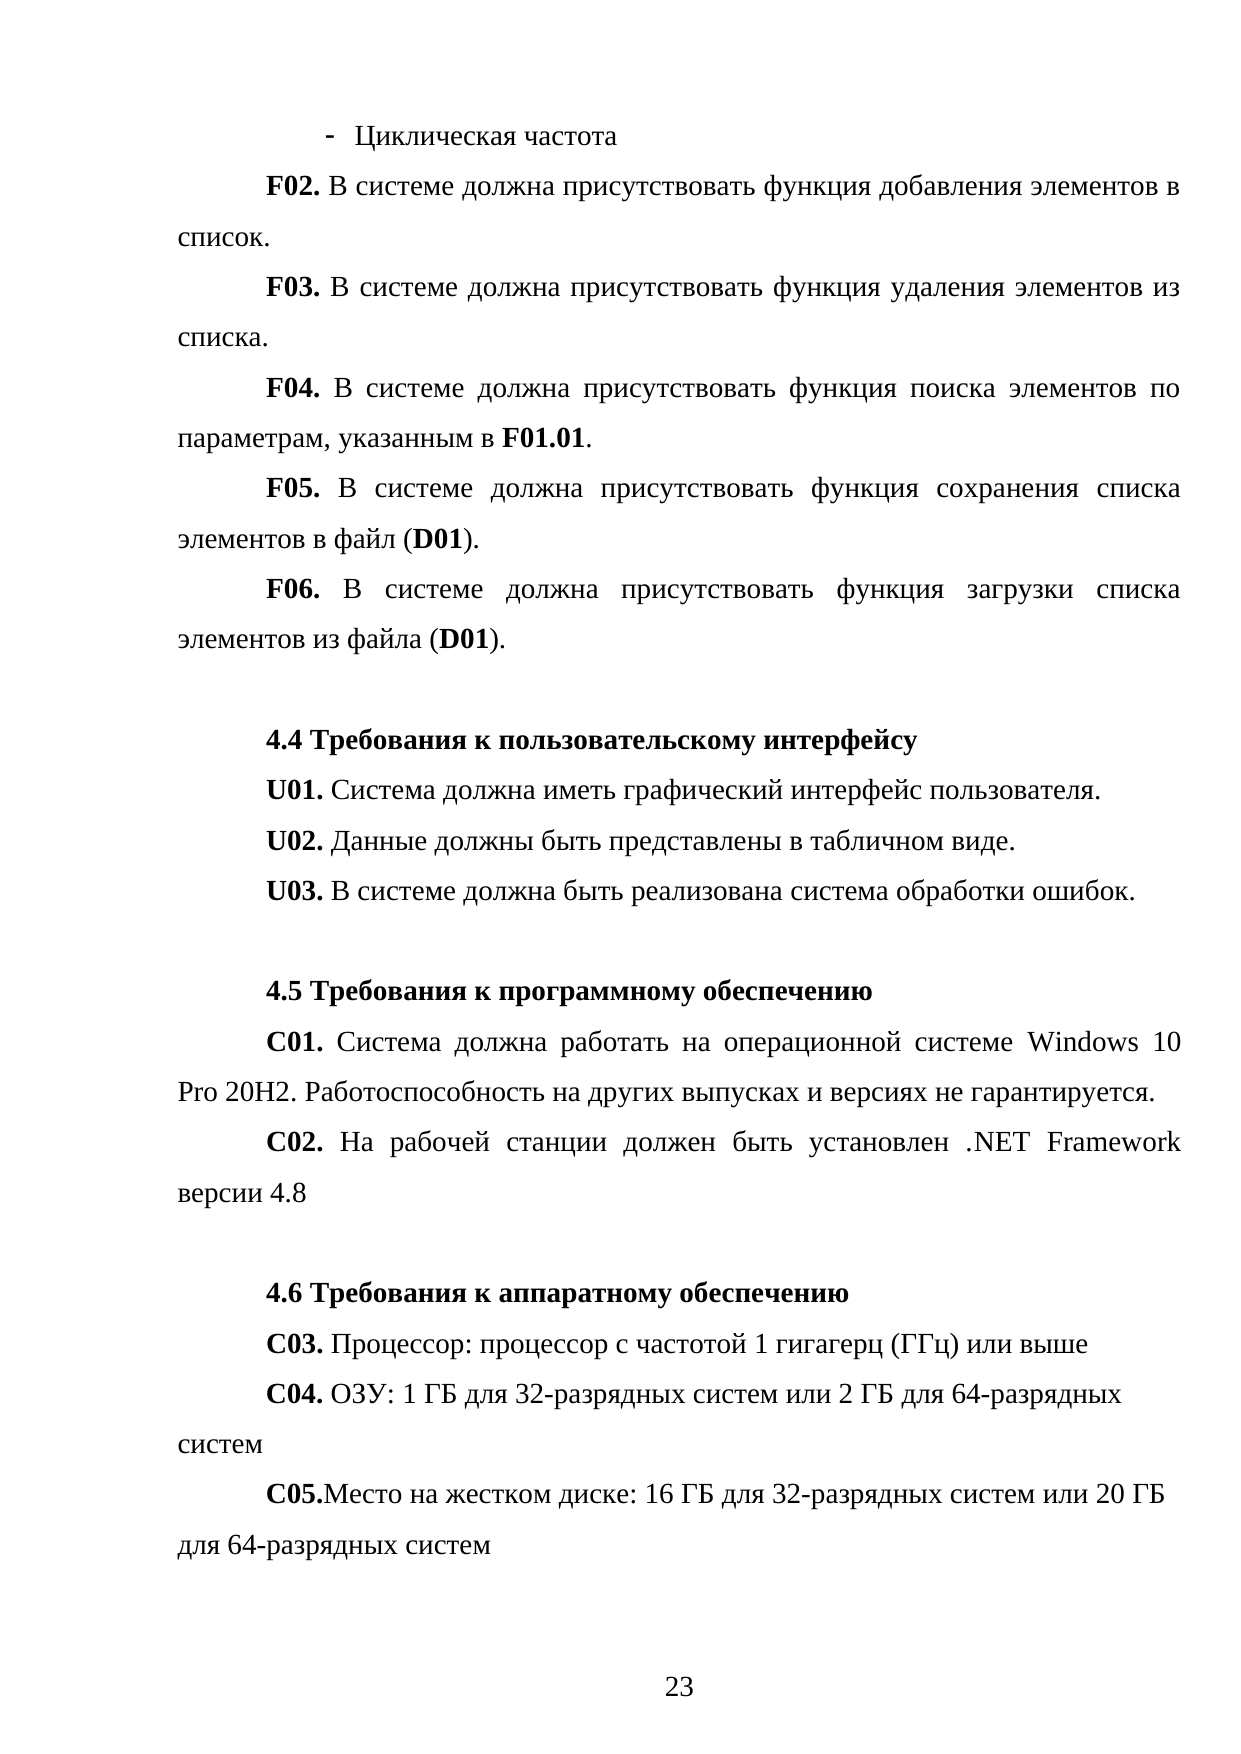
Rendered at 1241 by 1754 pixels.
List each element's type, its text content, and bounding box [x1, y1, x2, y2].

text 4.4 Требования к пользовательскому интерфейсу [177, 722, 1181, 756]
text C05.Место на жестком диске: 16 ГБ для 32-разрядных систем или 20 ГБ для 64-разрядных систем [177, 1477, 1181, 1561]
text F02. В системе должна присутствовать функция добавления элементов в список. [177, 168, 1181, 252]
text 4.5 Требования к программному обеспечению [177, 973, 1181, 1007]
text U02. Данные должны быть представлены в табличном виде. [177, 823, 1181, 856]
text F04. В системе должна присутствовать функция поиска элементов по параметрам, указанным в F01.01. [177, 370, 1181, 454]
text C03. Процессор: процессор с частотой 1 гигагерц (ГГц) или выше [177, 1326, 1181, 1359]
text U03. В системе должна быть реализована система обработки ошибок. [177, 873, 1181, 906]
text C04. ОЗУ: 1 ГБ для 32-разрядных систем или 2 ГБ для 64-разрядных систем [177, 1376, 1181, 1460]
text U01. Система должна иметь графический интерфейс пользователя. [177, 772, 1181, 806]
text F03. В системе должна присутствовать функция удаления элементов из списка. [177, 269, 1181, 353]
text F06. В системе должна присутствовать функция загрузки списка элементов из файла (D01). [177, 571, 1181, 655]
text 4.6 Требования к аппаратному обеспечению [177, 1275, 1181, 1309]
text C01. Система должна работать на операционной системе Windows 10 Pro 20H2. Работоспособность на других выпусках и версиях не гарантируется. [177, 1024, 1181, 1108]
list Циклическая частота [177, 118, 1181, 152]
text F05. В системе должна присутствовать функция сохранения списка элементов в файл (D01). [177, 470, 1181, 554]
text C02. На рабочей станции должен быть установлен .NET Framework версии 4.8 [177, 1124, 1181, 1208]
